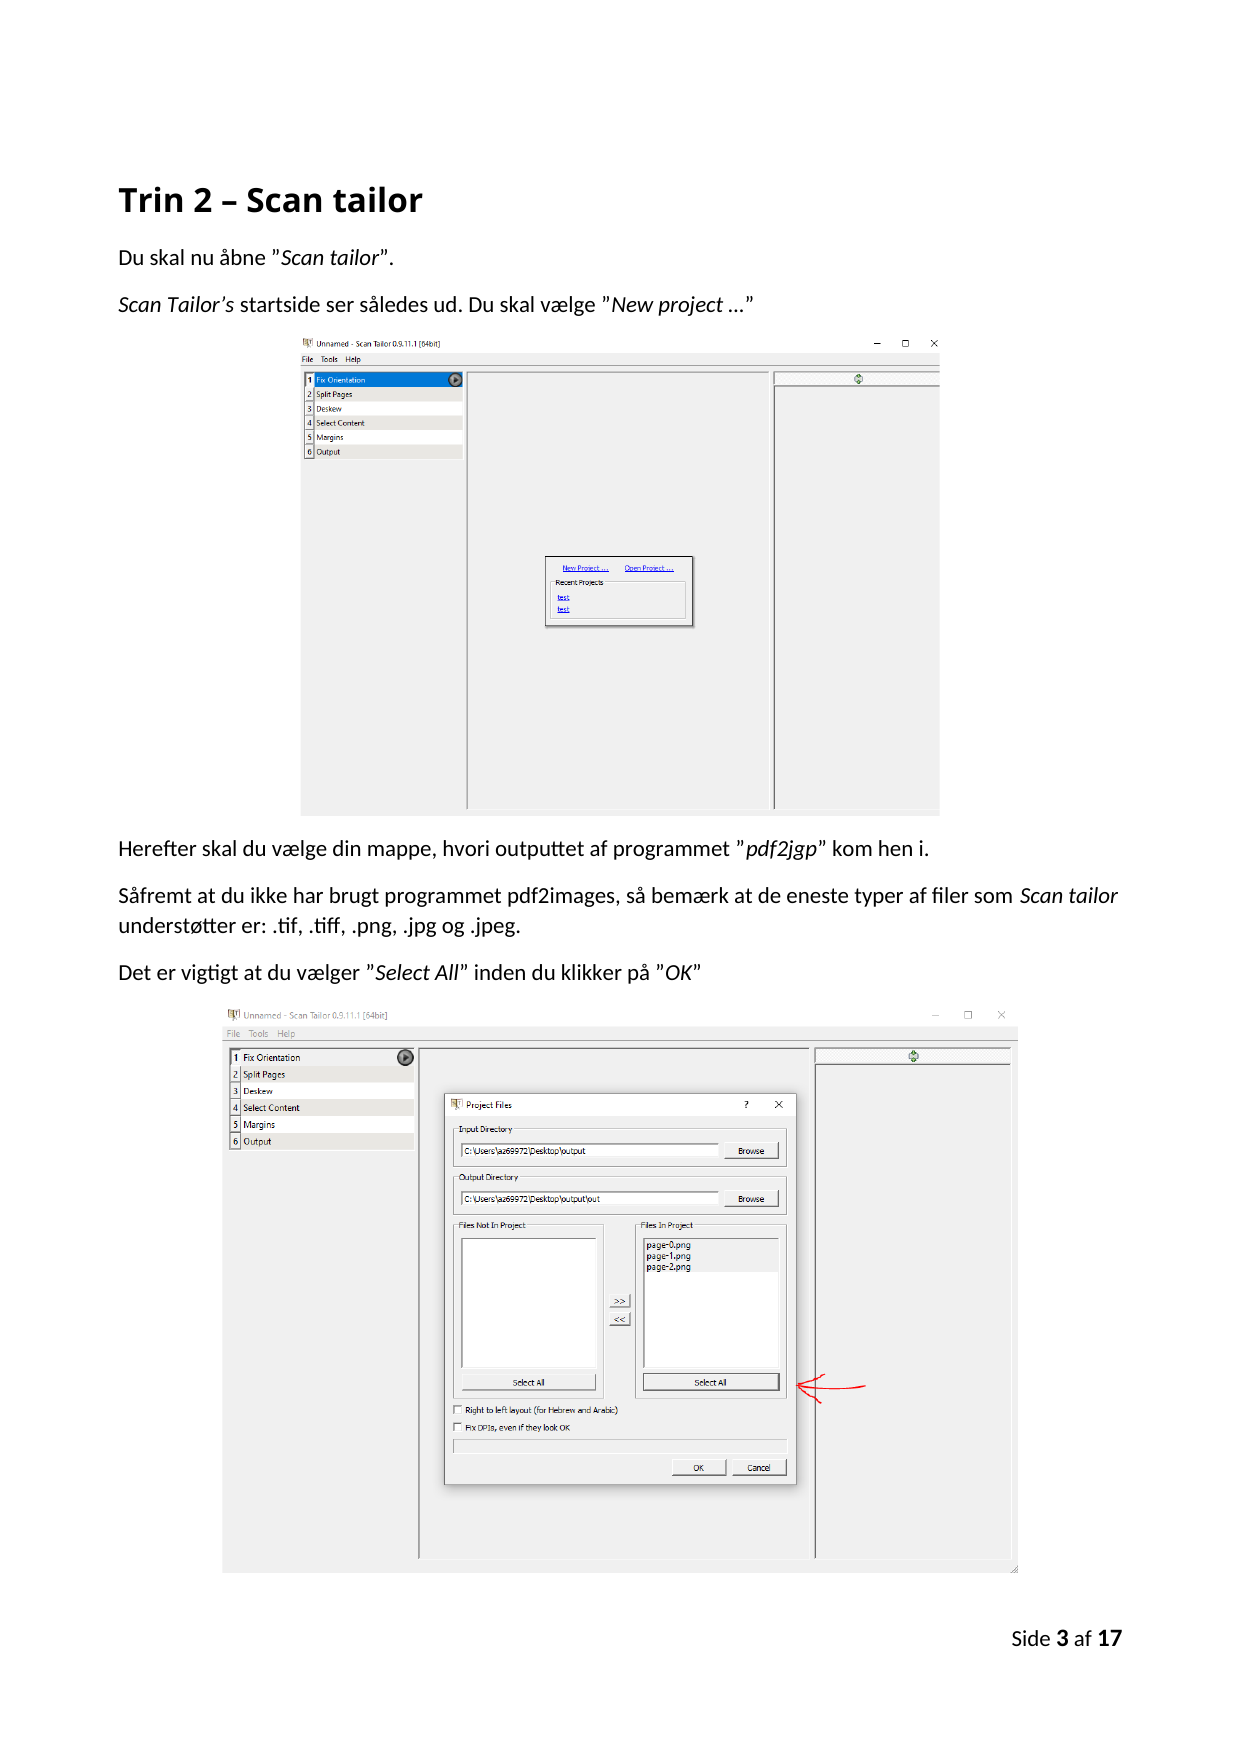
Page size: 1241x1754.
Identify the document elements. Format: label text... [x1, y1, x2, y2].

text Det er vigtigt at du vælger ”Select All” inden du klikker på ”OK” [118, 958, 1122, 986]
text Du skal nu åbne ”Scan tailor”. [118, 243, 1122, 271]
picture [300, 336, 940, 816]
text Scan Tailor’s startside ser således ud. Du skal vælge ”New project …” [118, 290, 1122, 318]
text Såfremt at du ikke har brugt programmet pdf2images, så bemærk at de eneste typer af filer som Scan tailor understøtter er: .tif, .tiff, .png, .jpg og .jpeg. [118, 881, 1122, 939]
text Herefter skal du vælge din mappe, hvori outputtet af programmet ”pdf2jgp” kom hen i. [118, 834, 1122, 862]
text Trin 2 – Scan tailor [118, 177, 1122, 223]
picture [222, 1005, 1018, 1573]
